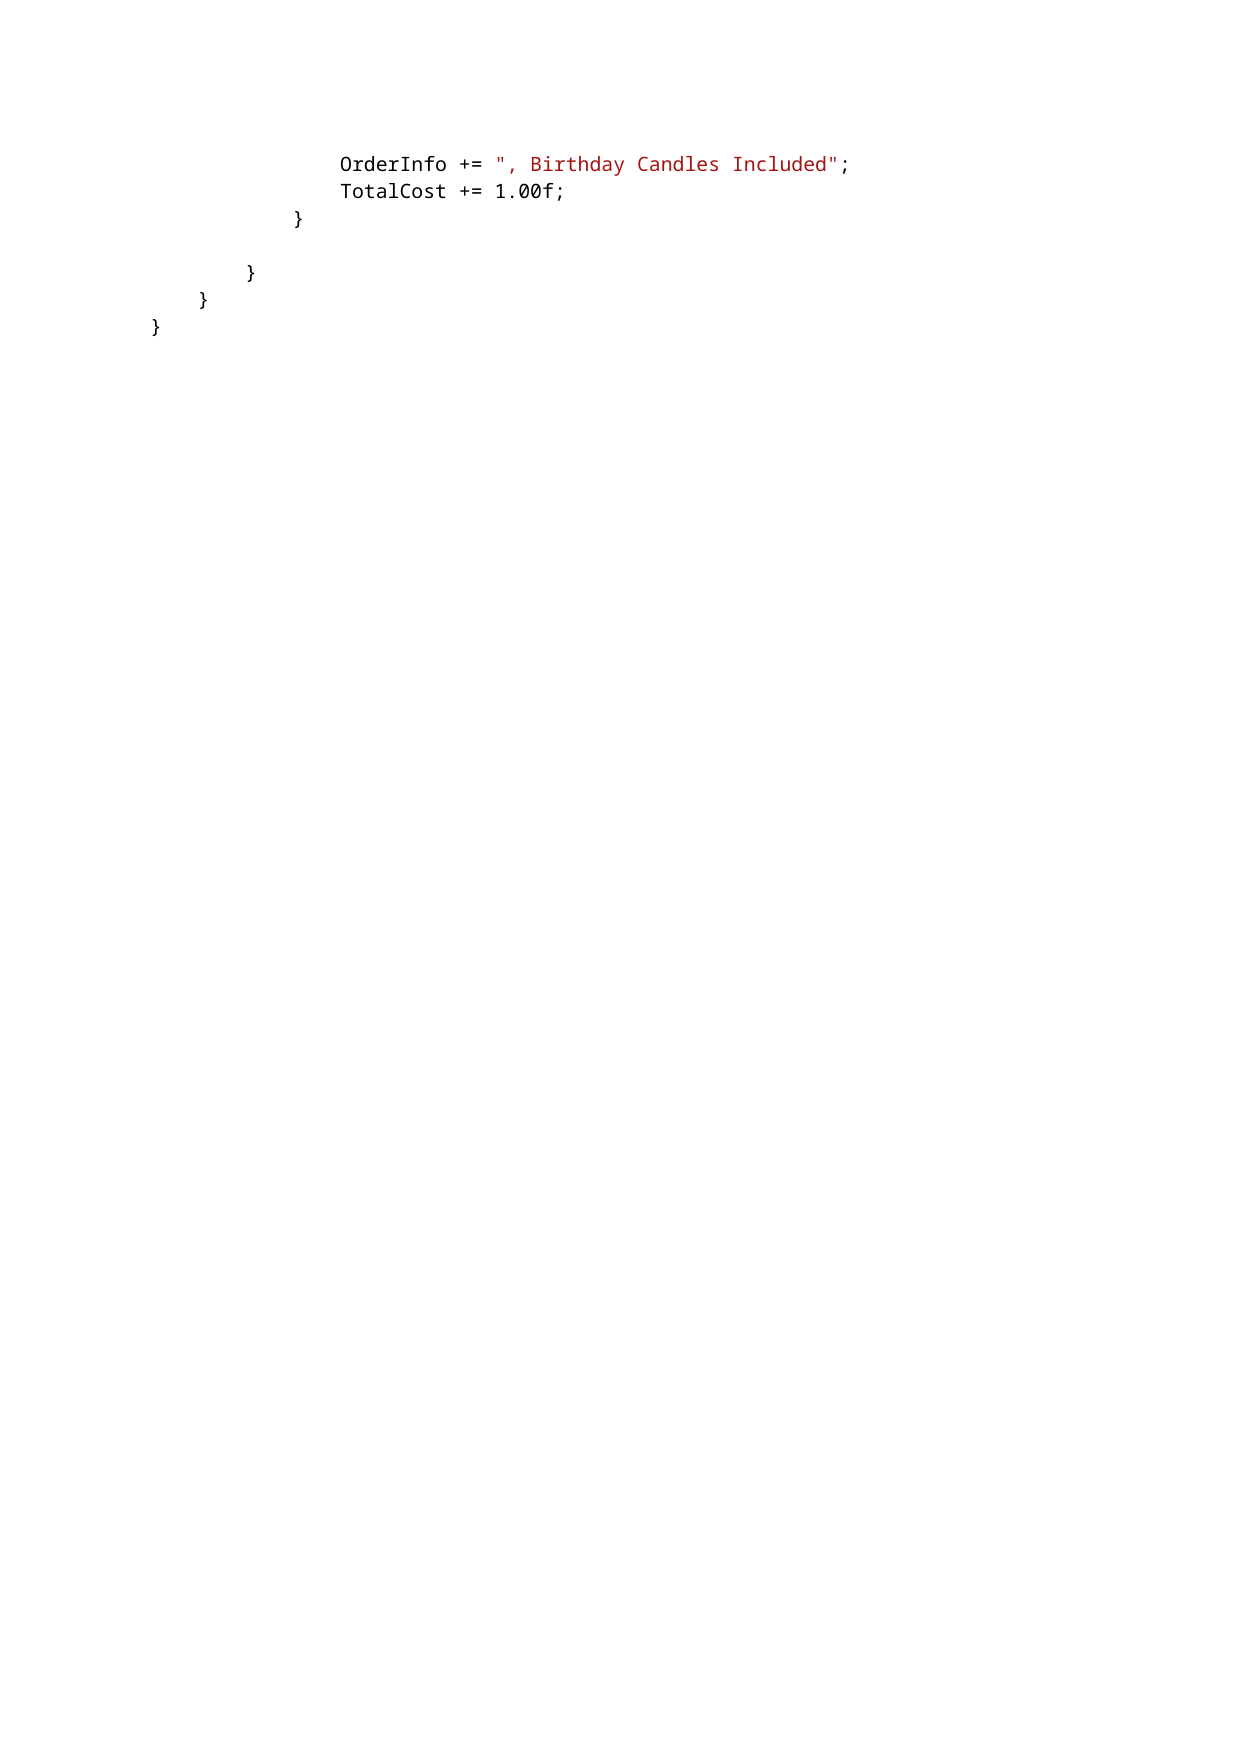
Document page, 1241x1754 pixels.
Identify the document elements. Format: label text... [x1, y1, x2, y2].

text } [150, 285, 1090, 312]
text } [150, 258, 1090, 285]
text } [150, 312, 1090, 339]
text } [150, 204, 1090, 231]
text TotalCost += 1.00f; [150, 177, 1090, 204]
text OrderInfo += ", Birthday Candles Included"; [150, 150, 1090, 177]
